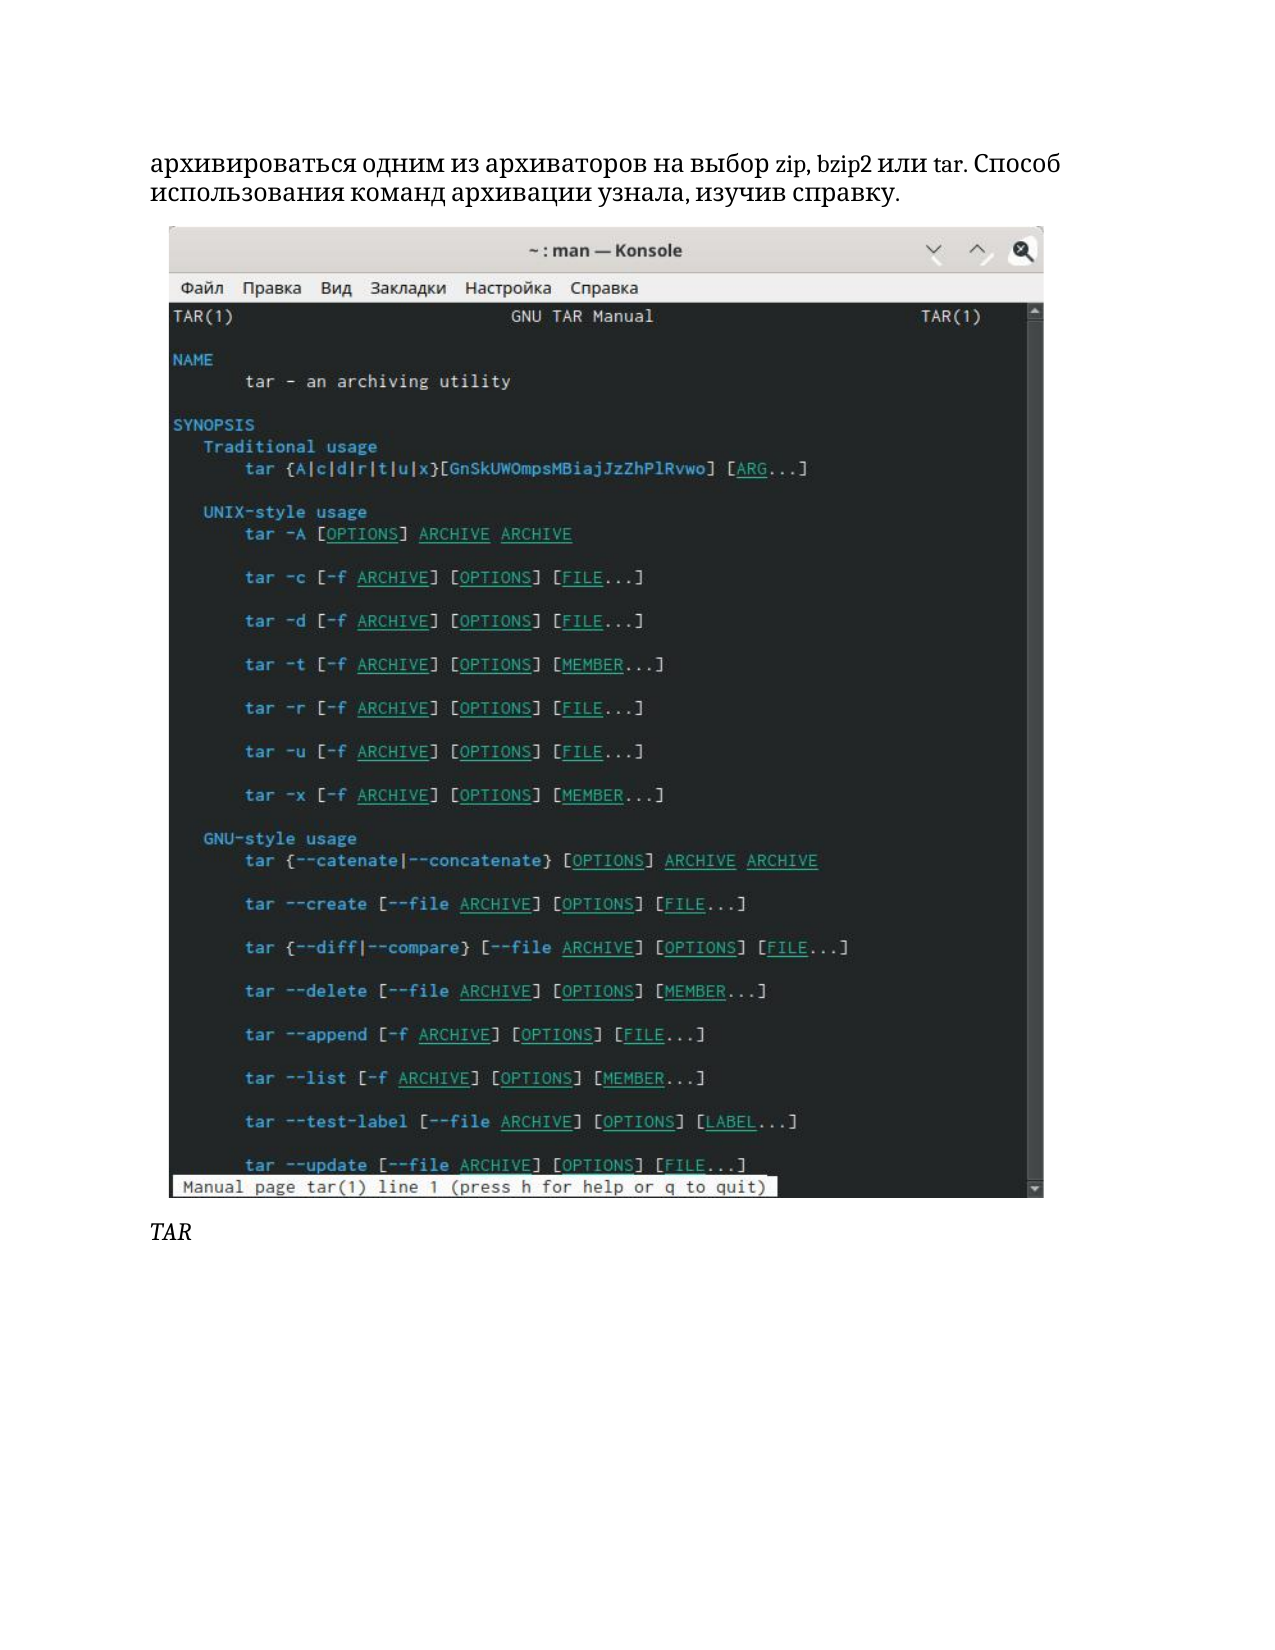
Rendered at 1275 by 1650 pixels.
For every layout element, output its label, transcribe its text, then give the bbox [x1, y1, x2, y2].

picture [168, 226, 1044, 1198]
text TAR [150, 1218, 1125, 1247]
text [150, 150, 1125, 207]
